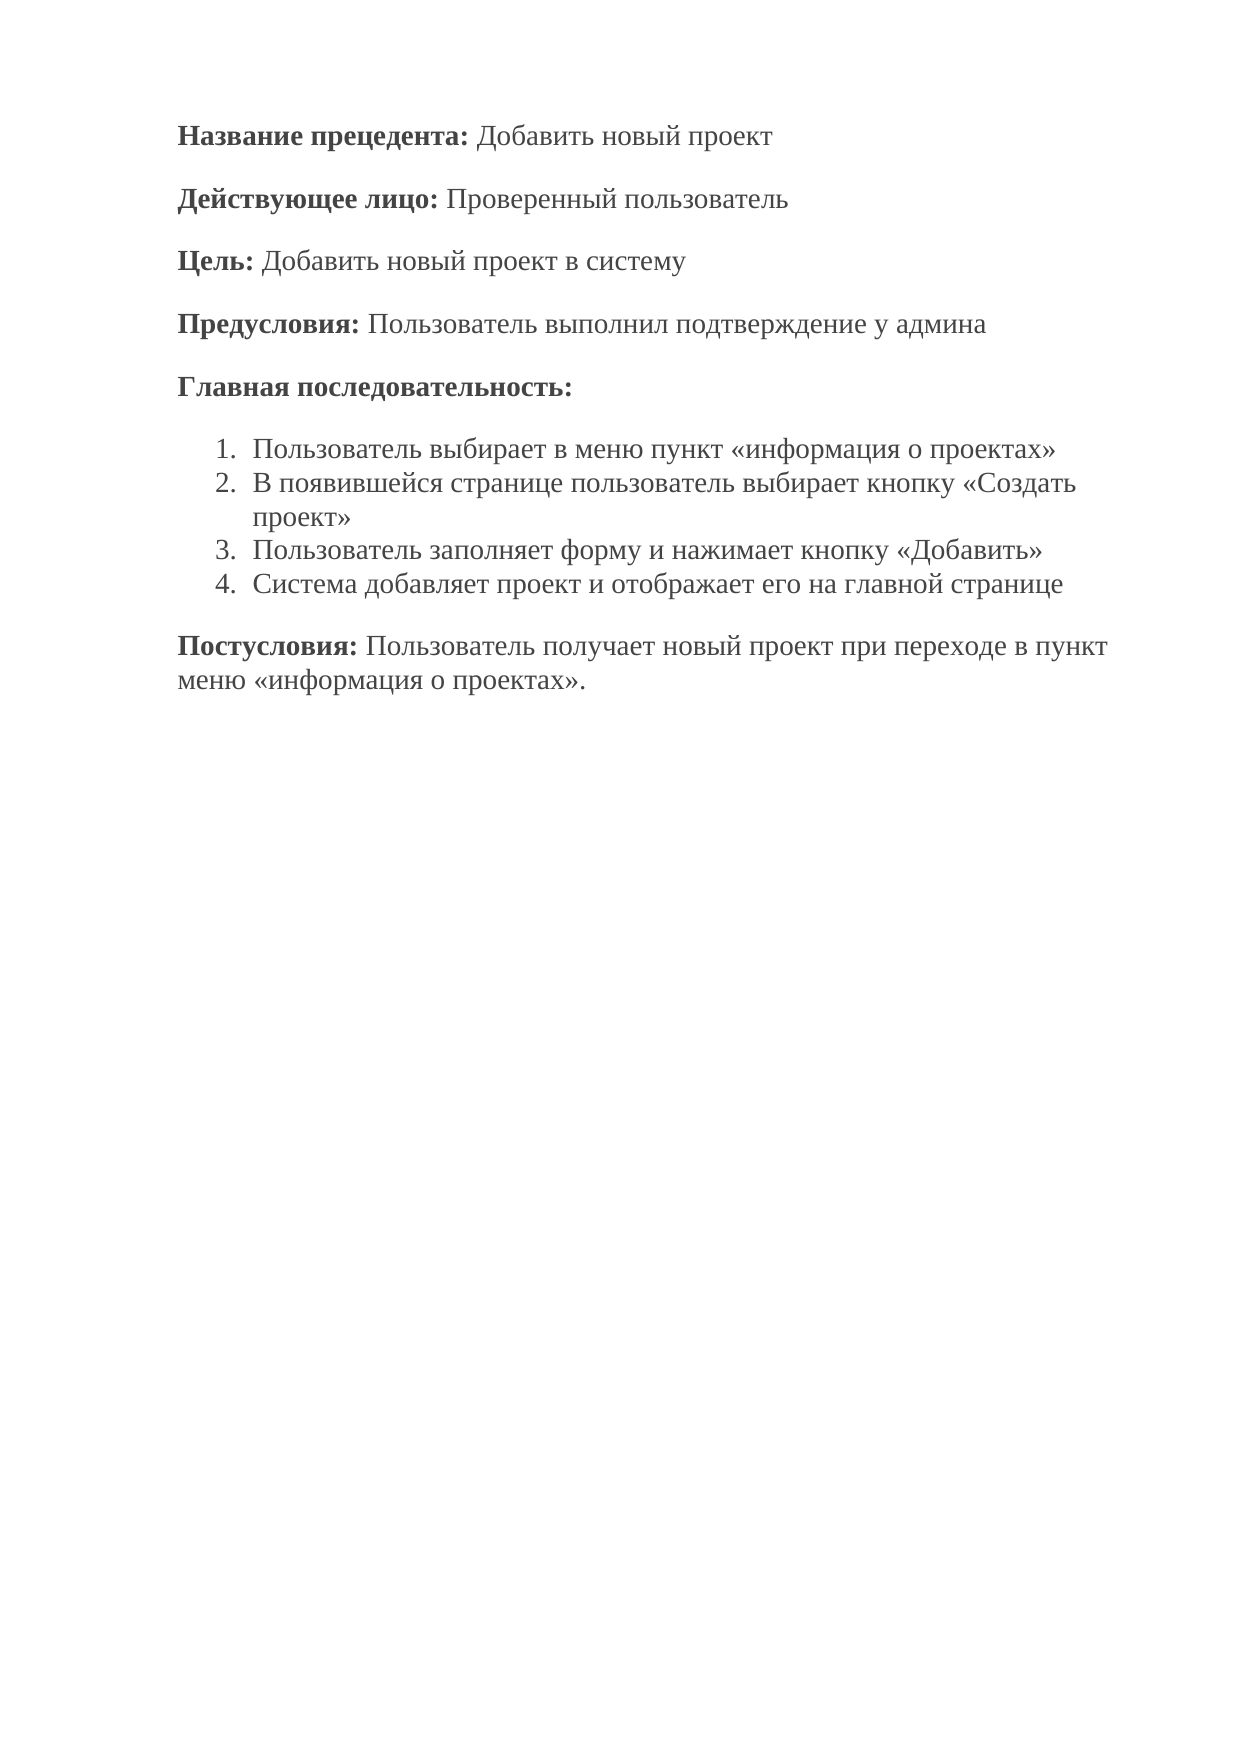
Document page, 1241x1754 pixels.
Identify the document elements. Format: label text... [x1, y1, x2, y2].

text Главная последовательность: [177, 369, 1152, 402]
list В появившейся странице пользователь выбирает кнопку «Создать проект» [215, 465, 1152, 532]
text Предусловия: Пользователь выполнил подтверждение у админа [177, 306, 1152, 340]
text Постусловия: Пользователь получает новый проект при переходе в пункт меню «информация о проектах». [177, 628, 1152, 696]
text Цель: Добавить новый проект в систему [177, 243, 1152, 277]
text Действующее лицо: Проверенный пользователь [177, 181, 1152, 214]
list Система добавляет проект и отображает его на главной странице [215, 566, 1152, 599]
list Пользователь заполняет форму и нажимает кнопку «Добавить» [215, 532, 1152, 566]
list Пользователь выбирает в меню пункт «информация о проектах» [215, 432, 1152, 465]
text Название прецедента: Добавить новый проект [177, 118, 1152, 152]
